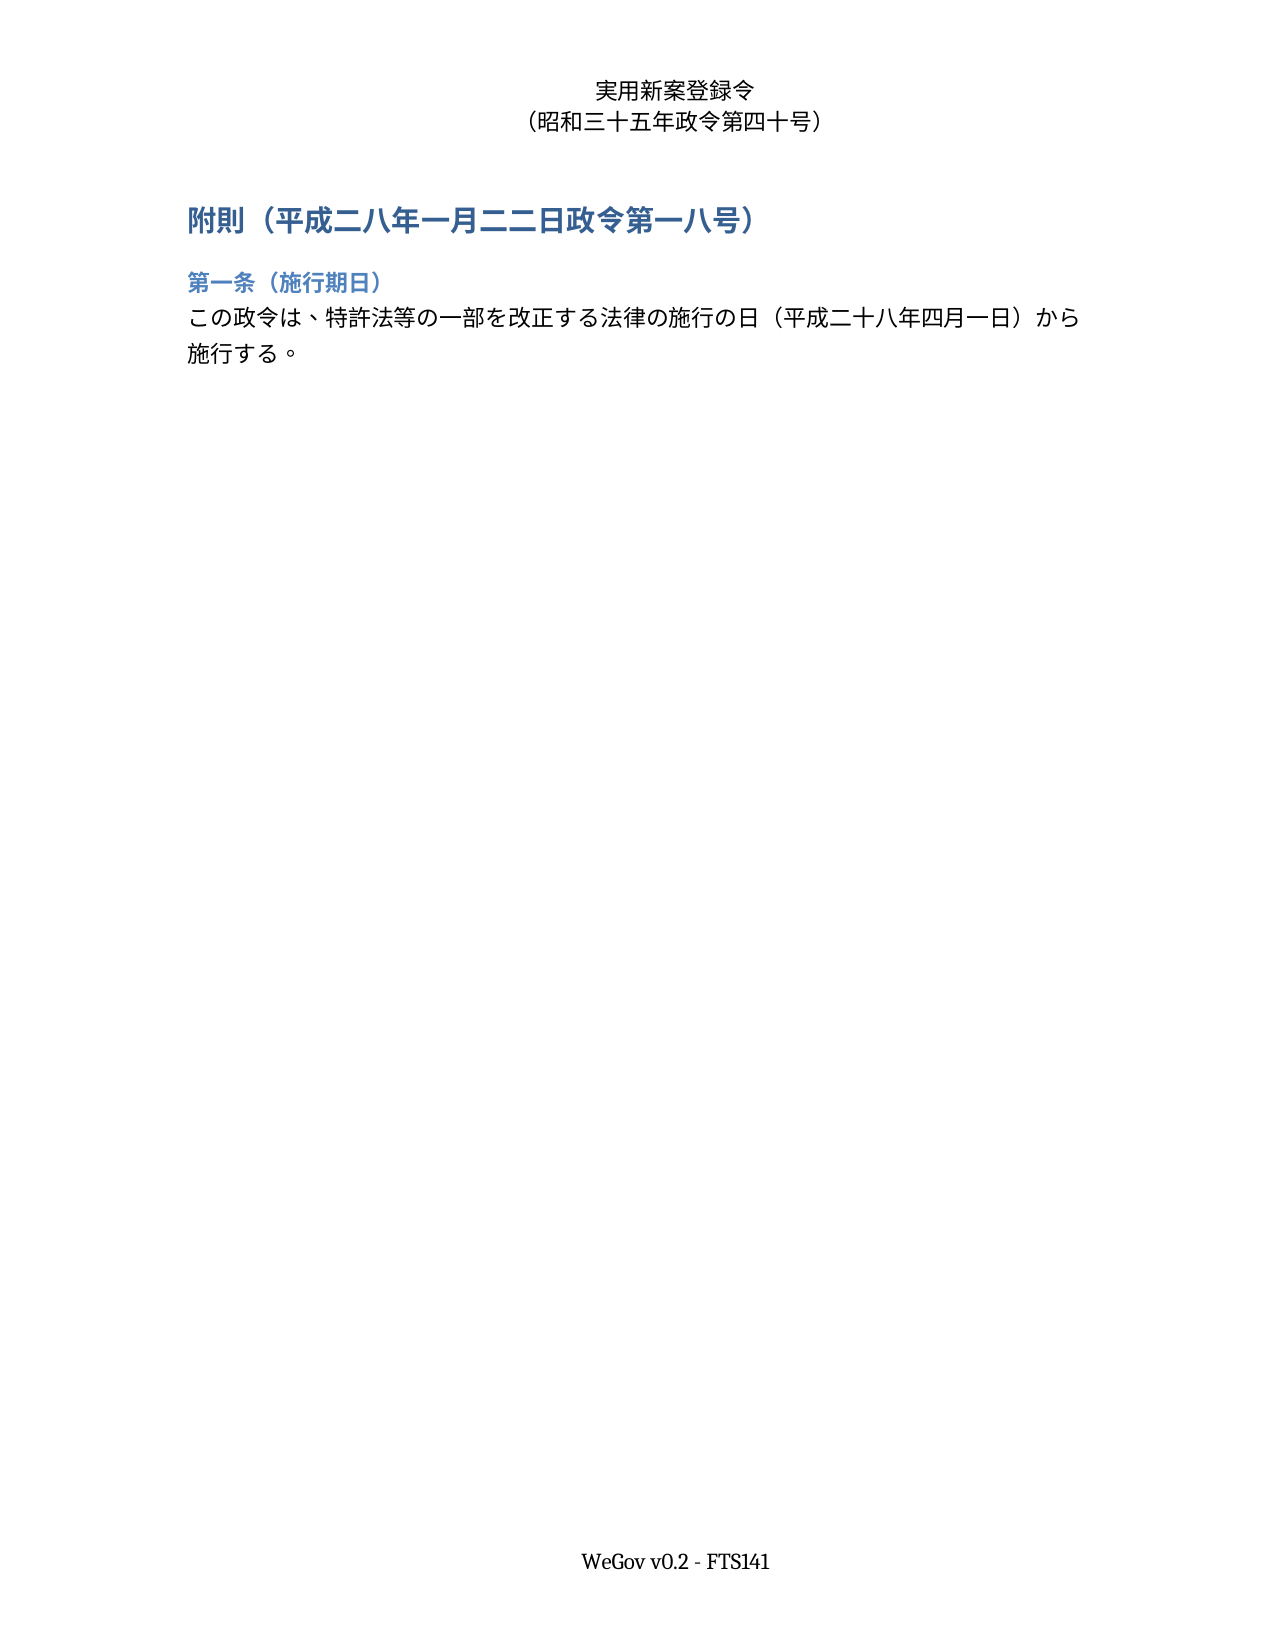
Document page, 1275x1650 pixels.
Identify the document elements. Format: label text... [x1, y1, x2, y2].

subtitle 第一条（施行期日） [187, 266, 1087, 298]
subtitle 附則（平成二八年一月二二日政令第一八号） [187, 200, 1087, 240]
text この政令は、特許法等の一部を改正する法律の施行の日（平成二十八年四月一日）から施行する。 [187, 302, 1087, 369]
